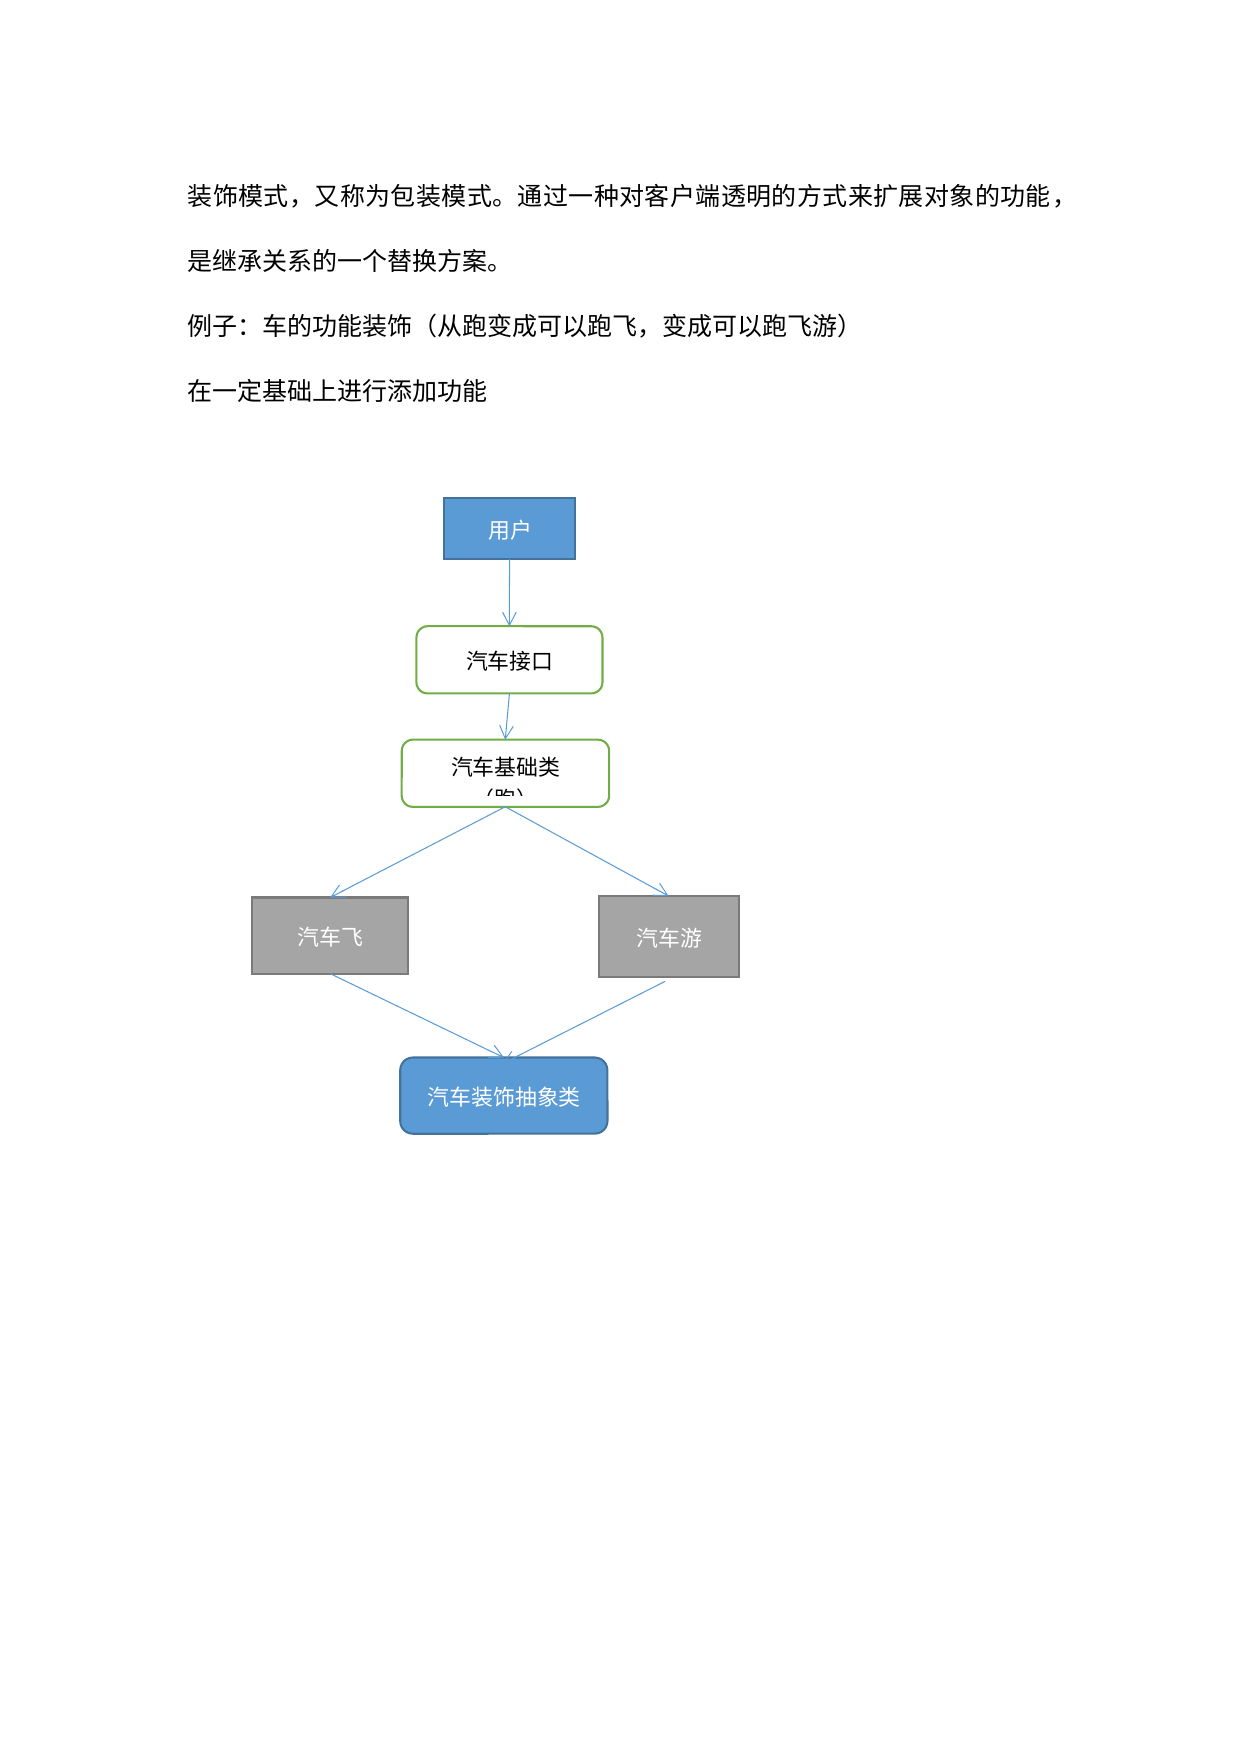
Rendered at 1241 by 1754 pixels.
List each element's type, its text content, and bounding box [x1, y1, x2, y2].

text 装饰模式，又称为包装模式。通过一种对客户端透明的方式来扩展对象的功能，是继承关系的一个替换方案。 [187, 162, 1053, 292]
text 在一定基础上进行添加功能 [187, 357, 1053, 422]
text 例子：车的功能装饰（从跑变成可以跑飞，变成可以跑飞游） [187, 292, 1053, 357]
